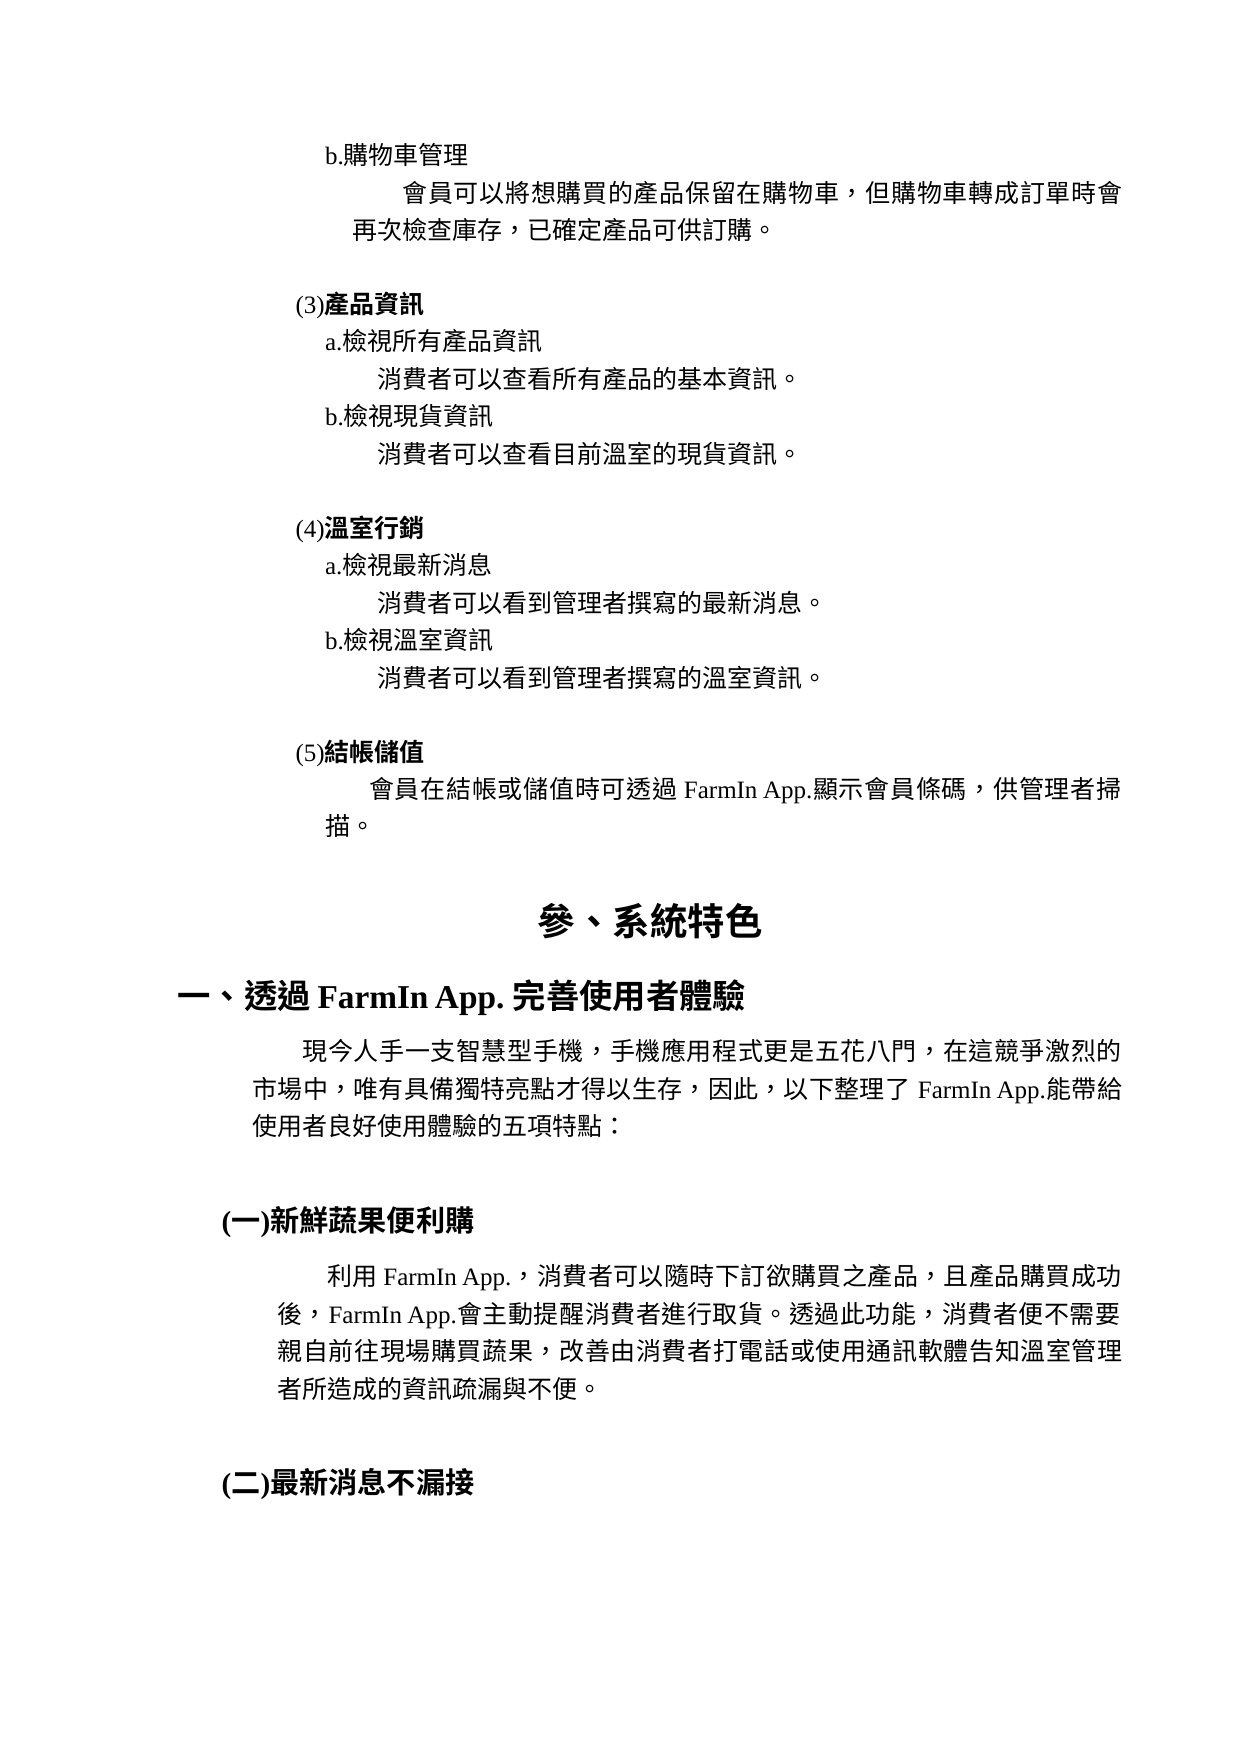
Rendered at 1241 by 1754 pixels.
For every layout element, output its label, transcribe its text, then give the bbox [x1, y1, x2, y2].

text 消費者可以查看所有產品的基本資訊。 [327, 359, 1122, 396]
text 結帳儲值 [295, 732, 1122, 769]
text 消費者可以看到管理者撰寫的最新消息。 [327, 582, 1122, 620]
text 系統特色 [177, 881, 1122, 956]
text 購物車管理 [325, 135, 1122, 172]
text 會員可以將想購買的產品保留在購物車，但購物車轉成訂單時會再次檢查庫存，已確定產品可供訂購。 [352, 172, 1122, 247]
text 消費者可以查看目前溫室的現貨資訊。 [327, 434, 1122, 471]
text 產品資訊 [295, 285, 1122, 321]
text 檢視所有產品資訊 [325, 321, 1122, 359]
text 現今人手一支智慧型手機，手機應用程式更是五花八門，在這競爭激烈的市場中，唯有具備獨特亮點才得以生存，因此，以下整理了FarmIn App.能帶給使用者良好使用體驗的五項特點： [252, 1031, 1122, 1144]
text 透過FarmIn App. 完善使用者體驗 [177, 956, 1122, 1031]
text 利用FarmIn App.，消費者可以隨時下訂欲購買之產品，且產品購買成功後，FarmIn App.會主動提醒消費者進行取貨。透過此功能，消費者便不需要親自前往現場購買蔬果，改善由消費者打電話或使用通訊軟體告知溫室管理者所造成的資訊疏漏與不便。 [277, 1256, 1122, 1406]
text 溫室行銷 [295, 509, 1122, 545]
text 消費者可以看到管理者撰寫的溫室資訊。 [327, 657, 1122, 695]
text 檢視溫室資訊 [325, 620, 1122, 657]
text 會員在結帳或儲值時可透過FarmIn App.顯示會員條碼，供管理者掃描。 [325, 769, 1122, 844]
text 最新消息不漏接 [221, 1444, 1122, 1519]
text 新鮮蔬果便利購 [221, 1181, 1122, 1256]
text 檢視最新消息 [325, 545, 1122, 582]
text 檢視現貨資訊 [325, 396, 1122, 434]
